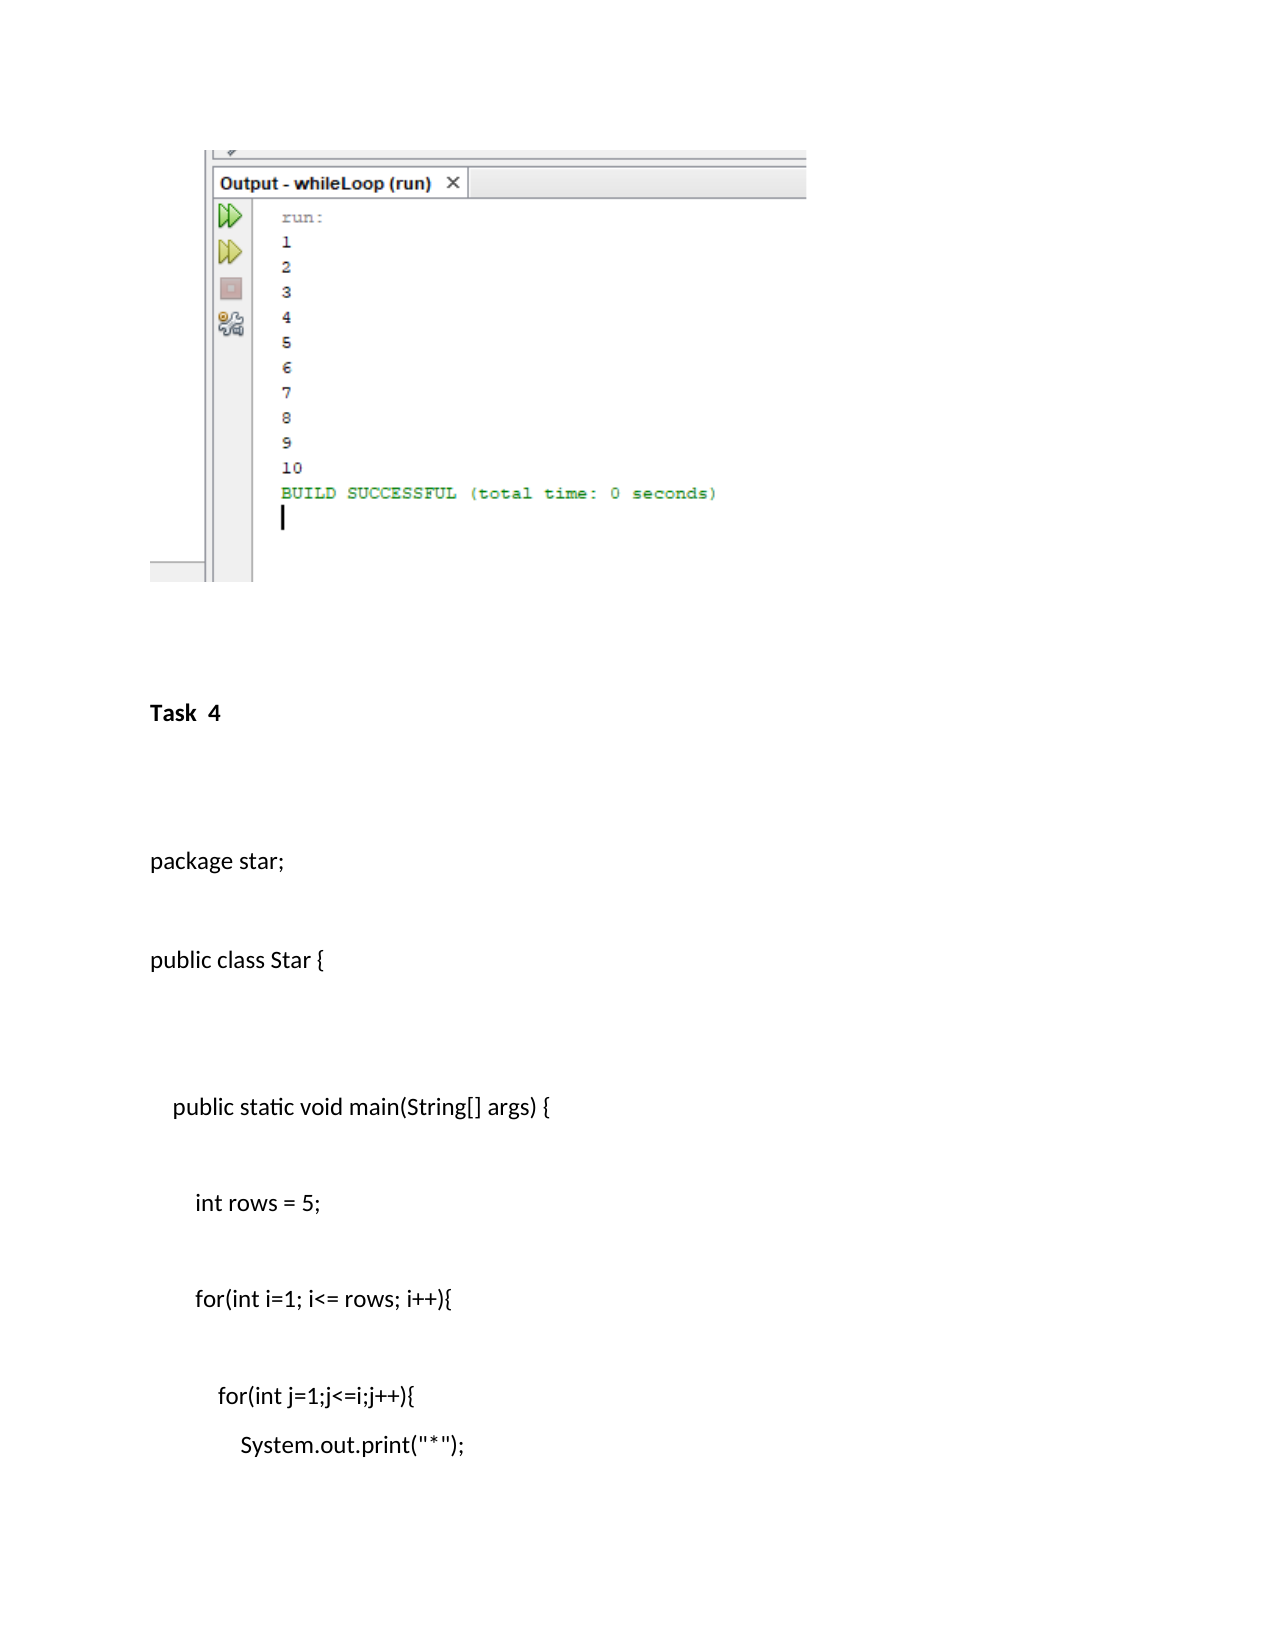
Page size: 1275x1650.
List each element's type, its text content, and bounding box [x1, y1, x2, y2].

text Task 4 [150, 697, 1125, 727]
text int rows = 5; [150, 1187, 1125, 1218]
text public class Star { [150, 944, 1125, 975]
text package star; [150, 845, 1125, 876]
picture [150, 150, 807, 582]
text for(int j=1;j<=i;j++){ [150, 1380, 1125, 1411]
text System.out.print("*"); [150, 1429, 1125, 1460]
text public static void main(String[] args) { [150, 1091, 1125, 1121]
text for(int i=1; i<= rows; i++){ [150, 1283, 1125, 1314]
